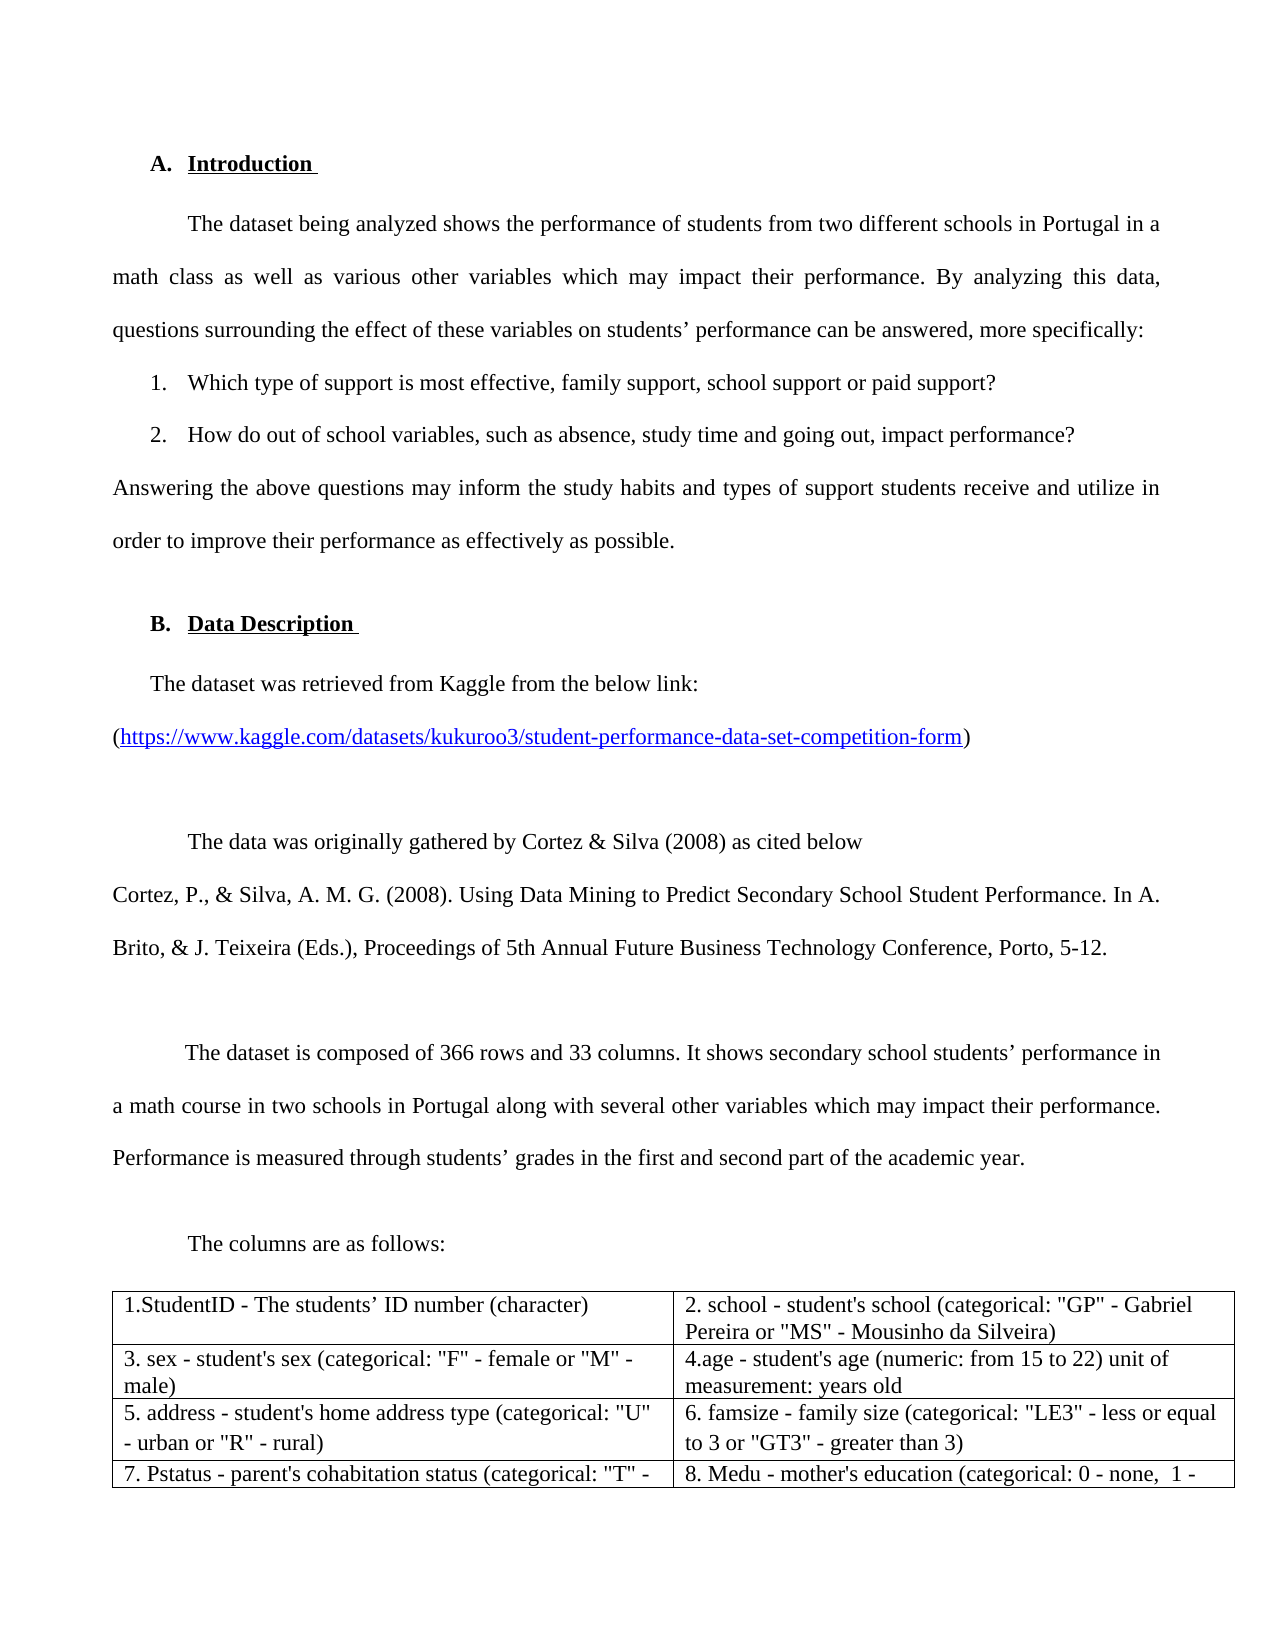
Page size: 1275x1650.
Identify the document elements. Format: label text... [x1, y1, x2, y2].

table_cell 4.age - student's age (numeric: from 15 to 22) unit of measurement: years old [674, 1345, 1234, 1398]
list How do out of school variables, such as absence, study time and going out, impact performance? [150, 421, 1162, 448]
list Which type of support is most effective, family support, school support or paid support? [150, 368, 1162, 395]
text The columns are as follows: [112, 1230, 1162, 1256]
text Cortez, P., & Silva, A. M. G. (2008). Using Data Mining to Predict Secondary School Student Performance. In A. Brito, & J. Teixeira (Eds.), Proceedings of 5th Annual Future Business Technology Conference, Porto, 5-12. [112, 881, 1162, 960]
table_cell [113, 1461, 673, 1487]
list Introduction [150, 150, 1162, 176]
text Answering the above questions may inform the study habits and types of support students receive and utilize in order to improve their performance as effectively as possible. [112, 474, 1162, 553]
text The dataset being analyzed shows the performance of students from two different schools in Portugal in a math class as well as various other variables which may impact their performance. By analyzing this data, questions surrounding the effect of these variables on students’ performance can be answered, more specifically: [112, 210, 1162, 342]
table_cell 6. famsize - family size (categorical: "LE3" - less or equal to 3 or "GT3" - greater than 3) [674, 1399, 1234, 1459]
list Data Description [150, 609, 1162, 636]
text The dataset was retrieved from Kaggle from the below link: [112, 670, 1162, 696]
table_header 1.StudentID - The students’ ID number (character) [113, 1292, 673, 1344]
table_cell 5. address - student's home address type (categorical: "U" - urban or "R" - rural) [113, 1399, 673, 1459]
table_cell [674, 1461, 1234, 1487]
text The dataset is composed of 366 rows and 33 columns. It shows secondary school students’ performance in a math course in two schools in Portugal along with several other variables which may impact their performance. Performance is measured through students’ grades in the first and second part of the academic year. [112, 1039, 1162, 1171]
text The data was originally gathered by Cortez & Silva (2008) as cited below [112, 828, 1162, 854]
text (https://www.kaggle.com/datasets/kukuroo3/student-performance-data-set-competition-form) [112, 723, 1162, 749]
table_cell 3. sex - student's sex (categorical: "F" - female or "M" - male) [113, 1345, 673, 1398]
table_header 2. school - student's school (categorical: "GP" - Gabriel Pereira or "MS" - Mousinho da Silveira) [674, 1292, 1234, 1344]
